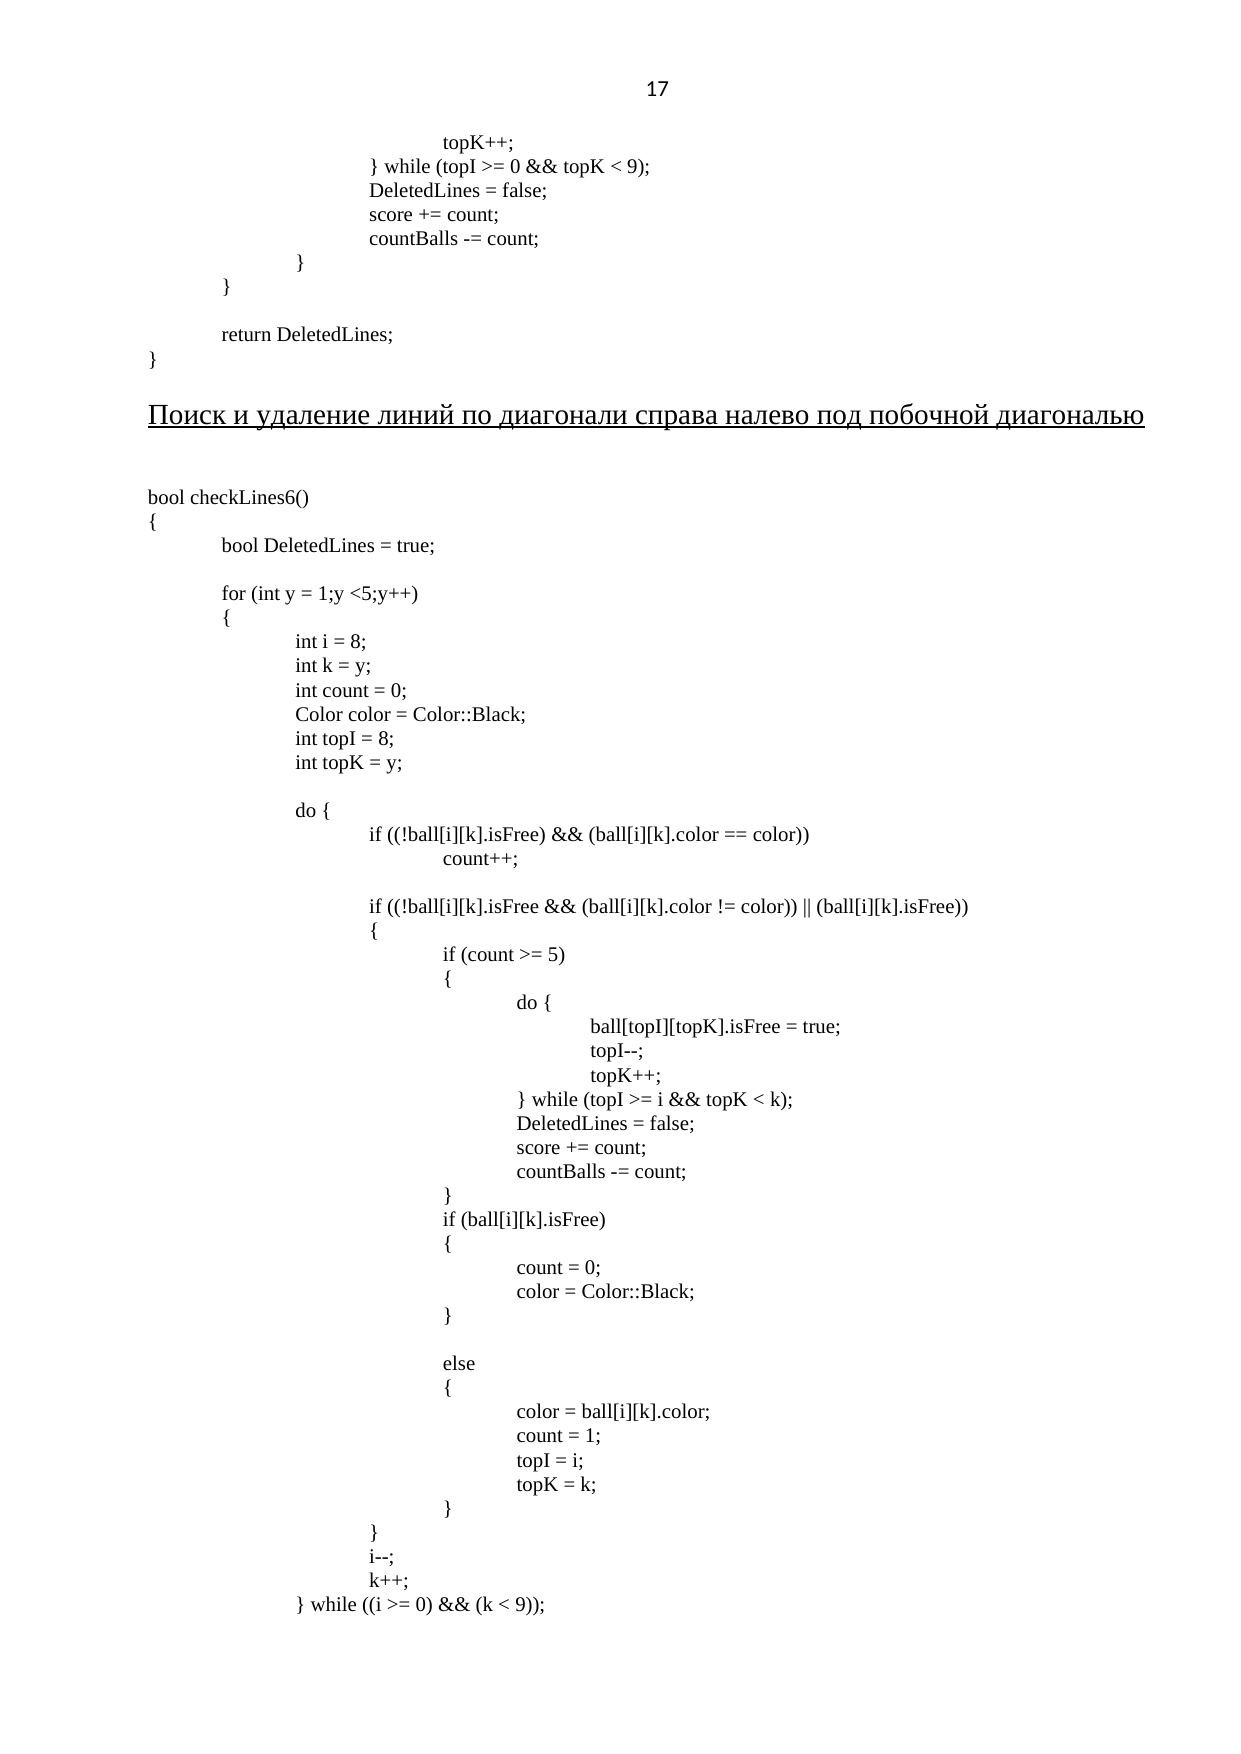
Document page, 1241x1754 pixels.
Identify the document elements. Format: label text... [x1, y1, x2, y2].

text { [148, 605, 1166, 629]
text do { [148, 990, 1166, 1014]
text count++; [148, 846, 1166, 870]
text countBalls -= count; [148, 1159, 1166, 1183]
text } [148, 346, 1166, 371]
text Color color = Color::Black; [148, 702, 1166, 726]
text } while (topI >= 0 && topK < 9); [148, 154, 1166, 178]
text if ((!ball[i][k].isFree) && (ball[i][k].color == color)) [148, 822, 1166, 846]
text { [148, 1375, 1166, 1399]
text for (int y = 1;y <5;y++) [148, 581, 1166, 605]
text else [148, 1351, 1166, 1375]
text color = ball[i][k].color; [148, 1399, 1166, 1423]
text DeletedLines = false; [148, 1111, 1166, 1135]
text Поиск и удаление линий по диагонали справа налево под побочной диагональю [148, 397, 1166, 431]
text if ((!ball[i][k].isFree && (ball[i][k].color != color)) || (ball[i][k].isFree)) [148, 894, 1166, 918]
text } [148, 274, 1166, 298]
text { [148, 966, 1166, 990]
text score += count; [148, 1135, 1166, 1159]
text { [148, 918, 1166, 942]
text } [148, 1183, 1166, 1207]
text bool DeletedLines = true; [148, 533, 1166, 557]
text return DeletedLines; [148, 322, 1166, 346]
text } [148, 1496, 1166, 1520]
text DeletedLines = false; [148, 178, 1166, 202]
text k++; [148, 1568, 1166, 1592]
text { [148, 1231, 1166, 1255]
text i--; [148, 1544, 1166, 1568]
text topI--; [148, 1038, 1166, 1062]
text int count = 0; [148, 677, 1166, 702]
text topI = i; [148, 1447, 1166, 1472]
text topK++; [148, 1062, 1166, 1087]
text count = 1; [148, 1423, 1166, 1447]
text color = Color::Black; [148, 1279, 1166, 1303]
text } [148, 1303, 1166, 1327]
text } while (topI >= i && topK < k); [148, 1087, 1166, 1111]
text bool checkLines6() [148, 485, 1166, 509]
text ball[topI][topK].isFree = true; [148, 1014, 1166, 1038]
text countBalls -= count; [148, 226, 1166, 250]
text if (count >= 5) [148, 942, 1166, 966]
text } [148, 1520, 1166, 1544]
text { [148, 509, 1166, 533]
text do { [148, 798, 1166, 822]
text if (ball[i][k].isFree) [148, 1207, 1166, 1231]
text } [148, 250, 1166, 274]
text score += count; [148, 202, 1166, 226]
text } while ((i >= 0) && (k < 9)); [148, 1592, 1166, 1616]
text int topI = 8; [148, 726, 1166, 750]
text count = 0; [148, 1255, 1166, 1279]
text topK++; [148, 130, 1166, 154]
text topK = k; [148, 1472, 1166, 1496]
text int k = y; [148, 653, 1166, 677]
text int i = 8; [148, 629, 1166, 653]
text int topK = y; [148, 750, 1166, 774]
